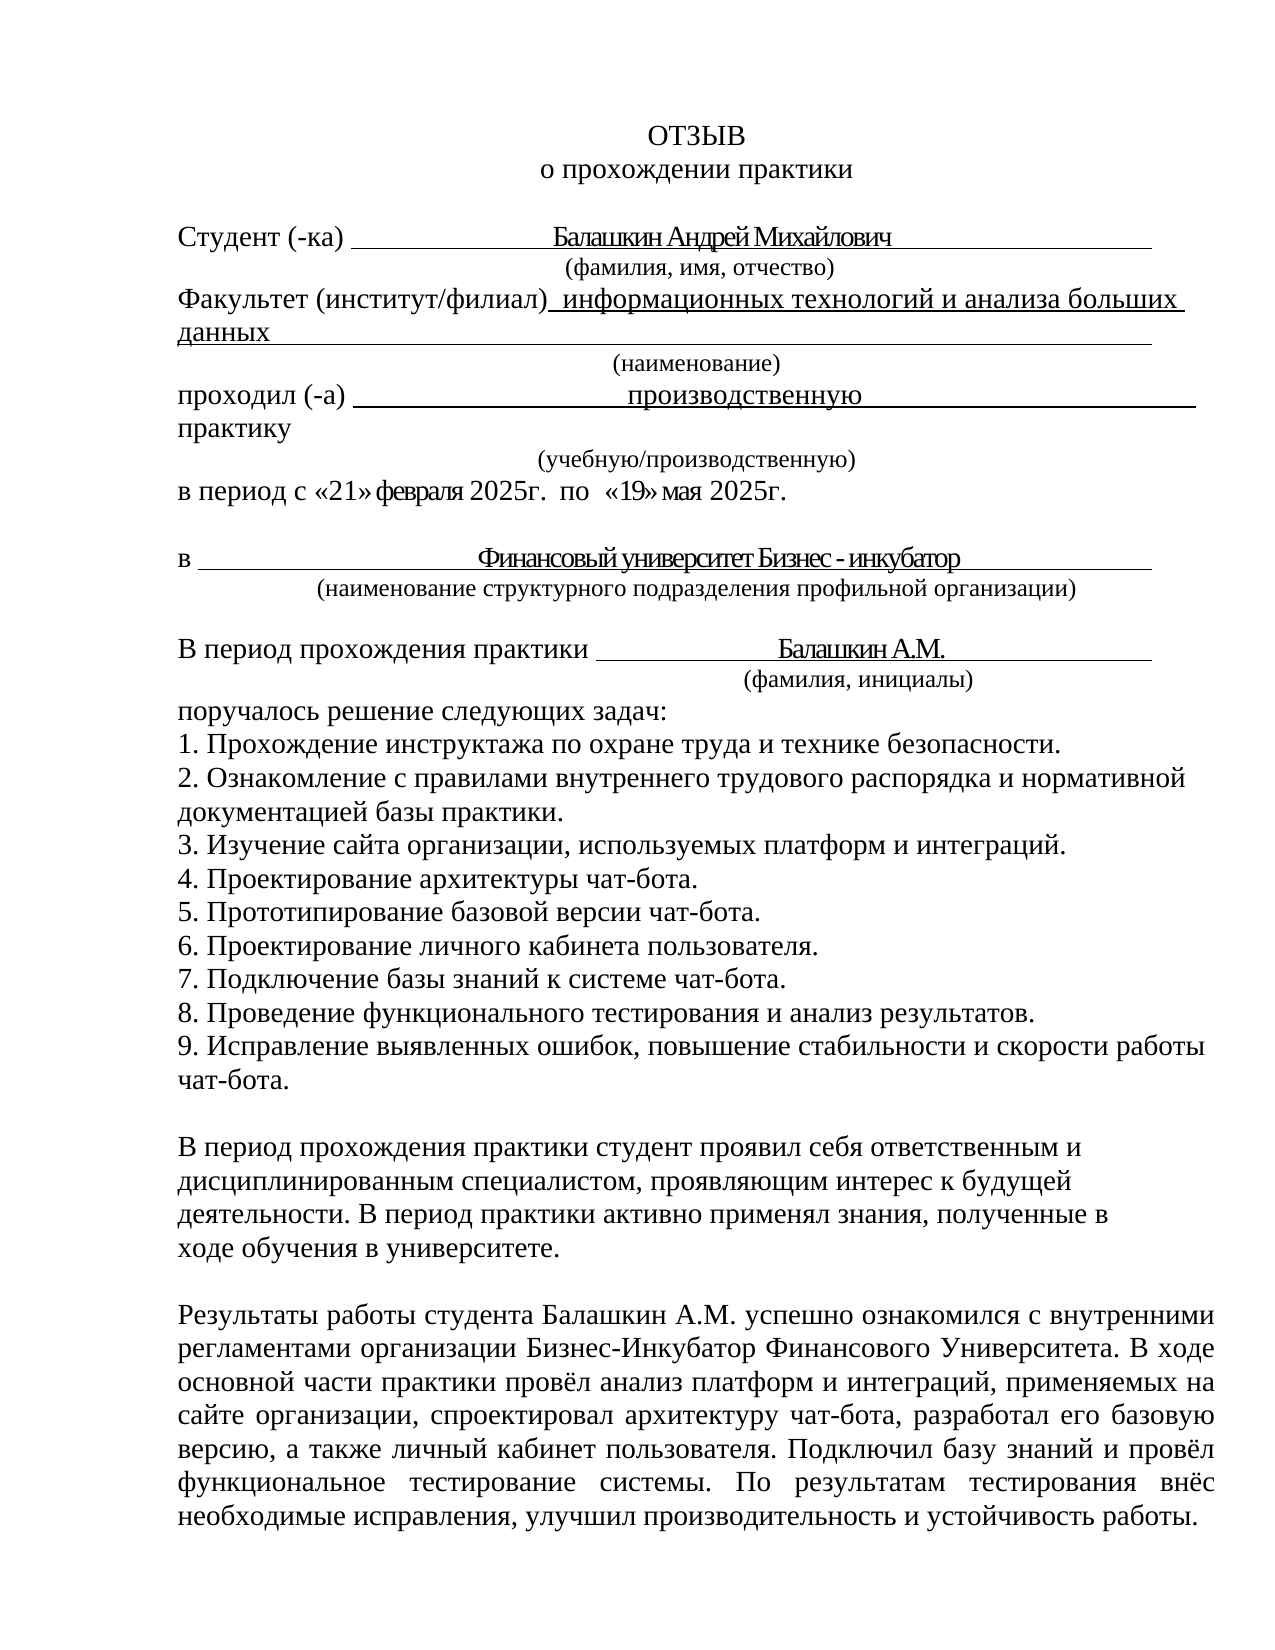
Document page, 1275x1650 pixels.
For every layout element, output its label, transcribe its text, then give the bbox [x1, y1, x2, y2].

text 3. Изучение сайта организации, используемых платформ и интеграций. [177, 827, 1216, 861]
text 2. Ознакомление с правилами внутреннего трудового распорядка и нормативной документацией базы практики. [177, 760, 1216, 827]
text ОТЗЫВ [177, 118, 1216, 152]
text Студент (-ка) Балашкин Андрей Михайлович [177, 219, 1216, 252]
text (фамилия, имя, отчество) [177, 252, 1216, 281]
text деятельности. В период практики активно применял знания, полученные в [177, 1196, 1216, 1230]
text в период с «21» февраля 2025г. по «19» мая 2025г. [177, 473, 1216, 506]
text 6. Проектирование личного кабинета пользователя. [177, 928, 1216, 961]
text 9. Исправление выявленных ошибок, повышение стабильности и скорости работы чат-бота. [177, 1028, 1216, 1096]
text В период прохождения практики Балашкин А.М. [177, 631, 1216, 664]
text Факультет (институт/филиал) информационных технологий и анализа больших данных [177, 281, 1216, 348]
text ходе обучения в университете. [177, 1230, 1216, 1263]
text (фамилия, инициалы) [177, 664, 1216, 693]
text 8. Проведение функционального тестирования и анализ результатов. [177, 995, 1216, 1028]
text поручалось решение следующих задач: [177, 693, 1216, 727]
text (наименование структурного подразделения профильной организации) [177, 573, 1216, 602]
text (учебную/производственную) [177, 444, 1216, 473]
text 4. Проектирование архитектуры чат-бота. [177, 861, 1216, 894]
text проходил (-а) производственную практику [177, 377, 1216, 444]
text Результаты работы студента Балашкин А.М. успешно ознакомился с внутренними регламентами организации Бизнес-Инкубатор Финансового Университета. В ходе основной части практики провёл анализ платформ и интеграций, применяемых на сайте организации, спроектировал архитектуру чат-бота, разработал его базовую версию, а также личный кабинет пользователя. Подключил базу знаний и провёл функциональное тестирование системы. По результатам тестирования внёс необходимые исправления, улучшил производительность и устойчивость работы. [177, 1297, 1216, 1532]
text о прохождении практики [177, 152, 1216, 185]
text 7. Подключение базы знаний к системе чат-бота. [177, 961, 1216, 995]
text В период прохождения практики студент проявил себя ответственным и [177, 1129, 1216, 1163]
text 5. Прототипирование базовой версии чат-бота. [177, 894, 1216, 928]
text в Финансовый университет Бизнес - инкубатор [177, 540, 1216, 573]
text дисциплинированным специалистом, проявляющим интерес к будущей [177, 1163, 1216, 1196]
text 1. Прохождение инструктажа по охране труда и технике безопасности. [177, 727, 1216, 760]
text (наименование) [177, 348, 1216, 377]
